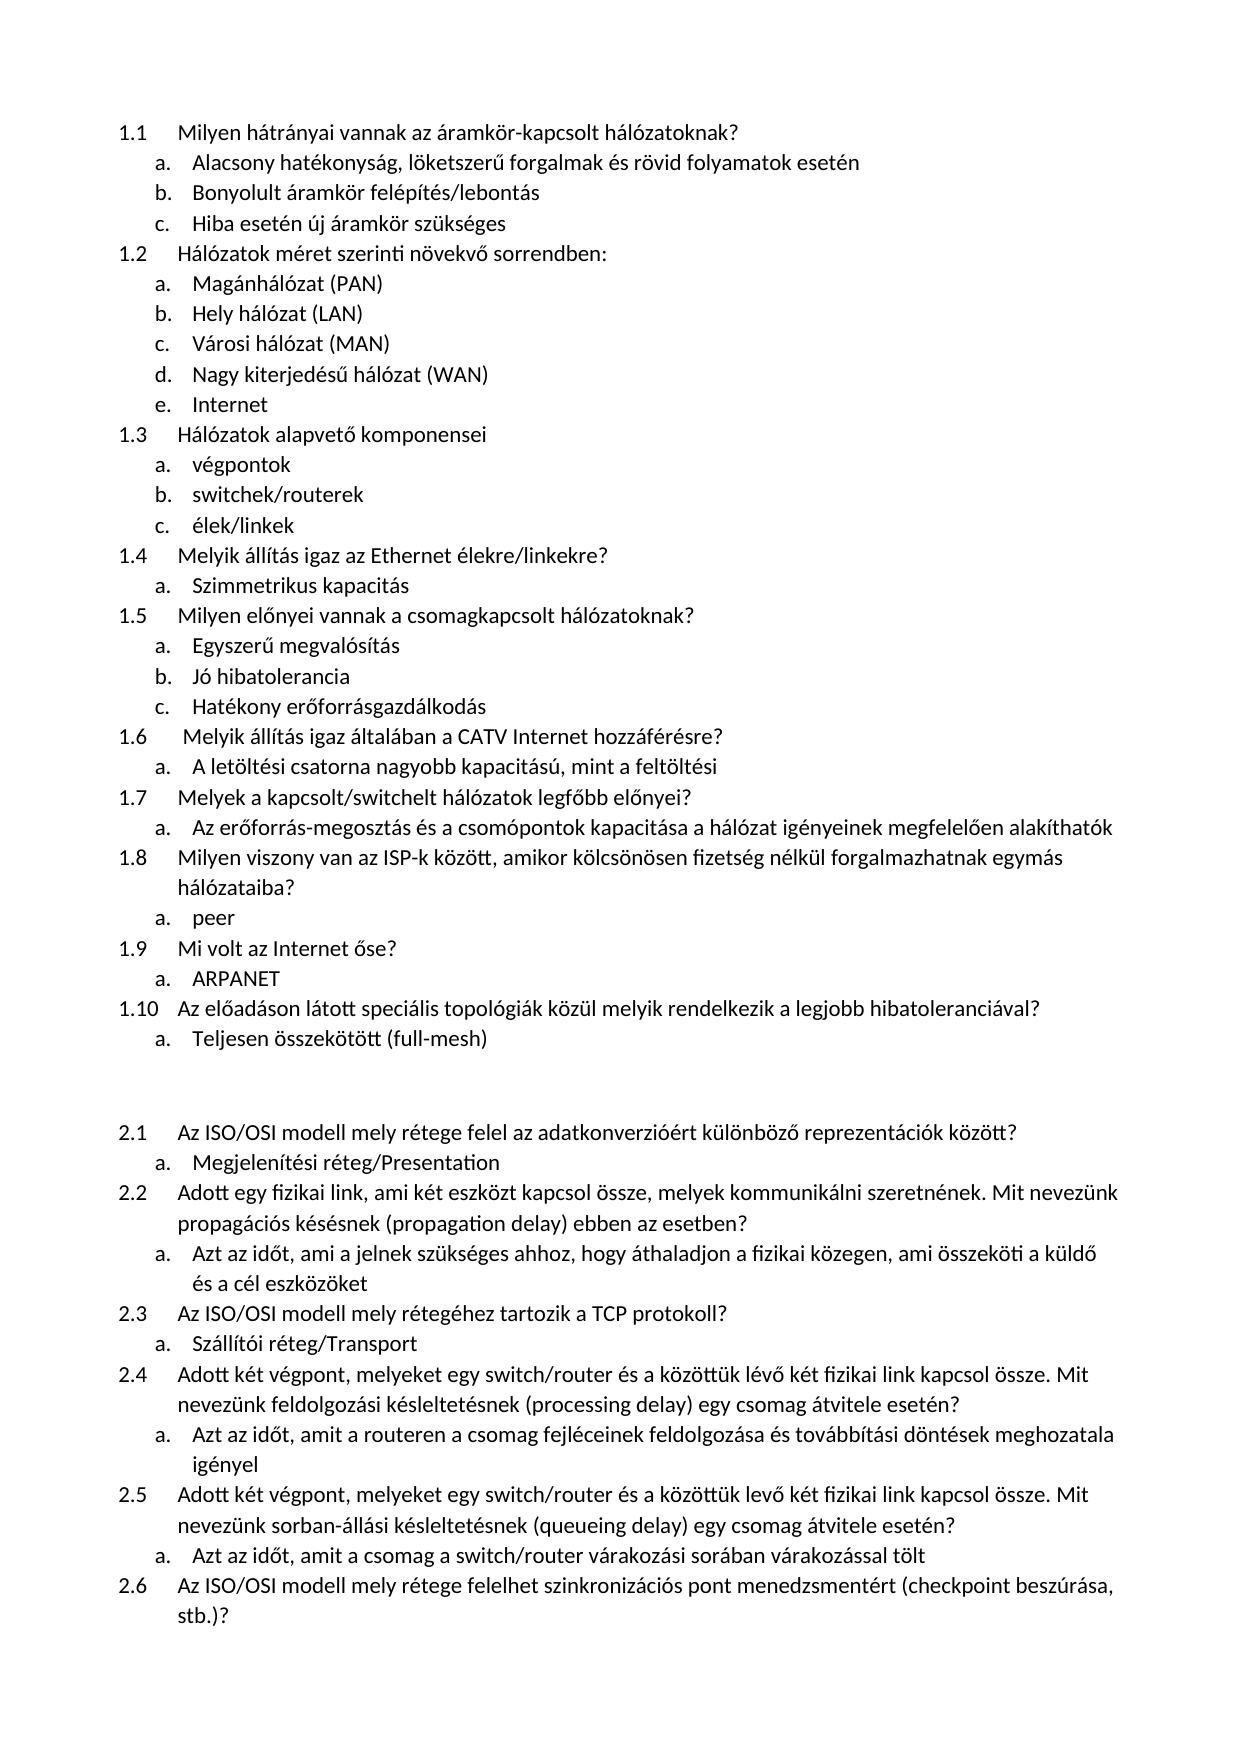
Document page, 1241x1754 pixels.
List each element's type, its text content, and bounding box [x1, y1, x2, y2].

list Internet [154, 390, 1122, 418]
list A letöltési csatorna nagyobb kapacitású, mint a feltöltési [154, 752, 1122, 781]
list Jó hibatolerancia [154, 662, 1122, 690]
list Azt az időt, amit a csomag a switch/router várakozási sorában várakozással tölt [154, 1541, 1122, 1569]
list Az ISO/OSI modell mely rétege felel az adatkonverzióért különböző reprezentációk között? [118, 1118, 1122, 1146]
list Melyik állítás igaz az Ethernet élekre/linkekre? [118, 541, 1122, 569]
list Városi hálózat (MAN) [154, 329, 1122, 358]
list Szállítói réteg/Transport [154, 1329, 1122, 1358]
list Azt az időt, amit a routeren a csomag fejléceinek feldolgozása és továbbítási döntések meghozatala igényel [154, 1420, 1122, 1478]
list peer [154, 903, 1122, 932]
list Az előadáson látott speciális topológiák közül melyik rendelkezik a legjobb hibatoleranciával? [118, 994, 1122, 1022]
list Adott két végpont, melyeket egy switch/router és a közöttük levő két fizikai link kapcsol össze. Mit nevezünk sorban-állási késleltetésnek (queueing delay) egy csomag átvitele esetén? [118, 1481, 1122, 1539]
list Szimmetrikus kapacitás [154, 571, 1122, 599]
list Melyek a kapcsolt/switchelt hálózatok legfőbb előnyei? [118, 783, 1122, 811]
list switchek/routerek [154, 481, 1122, 509]
list Teljesen összekötött (full-mesh) [154, 1024, 1122, 1052]
list Azt az időt, ami a jelnek szükséges ahhoz, hogy áthaladjon a fizikai közegen, ami összeköti a küldő és a cél eszközöket [154, 1239, 1122, 1297]
list Egyszerű megvalósítás [154, 632, 1122, 660]
list Adott egy fizikai link, ami két eszközt kapcsol össze, melyek kommunikálni szeretnének. Mit nevezünk propagációs késésnek (propagation delay) ebben az esetben? [118, 1178, 1122, 1237]
list Megjelenítési réteg/Presentation [154, 1148, 1122, 1176]
list ARPANET [154, 964, 1122, 992]
list Hely hálózat (LAN) [154, 299, 1122, 327]
list Az erőforrás-megosztás és a csomópontok kapacitása a hálózat igényeinek megfelelően alakíthatók [154, 813, 1122, 841]
list Az ISO/OSI modell mely rétege felelhet szinkronizációs pont menedzsmentért (checkpoint beszúrása, stb.)? [118, 1571, 1122, 1629]
list Mi volt az Internet őse? [118, 934, 1122, 962]
list Melyik állítás igaz általában a CATV Internet hozzáférésre? [118, 722, 1122, 750]
list Hatékony erőforrásgazdálkodás [154, 692, 1122, 720]
list végpontok [154, 450, 1122, 478]
list Adott két végpont, melyeket egy switch/router és a közöttük lévő két fizikai link kapcsol össze. Mit nevezünk feldolgozási késleltetésnek (processing delay) egy csomag átvitele esetén? [118, 1360, 1122, 1418]
list Alacsony hatékonyság, löketszerű forgalmak és rövid folyamatok esetén [154, 148, 1122, 176]
list Milyen előnyei vannak a csomagkapcsolt hálózatoknak? [118, 601, 1122, 629]
list Hálózatok alapvető komponensei [118, 420, 1122, 448]
list Milyen hátrányai vannak az áramkör-kapcsolt hálózatoknak? [118, 118, 1122, 146]
list Magánhálózat (PAN) [154, 269, 1122, 297]
list élek/linkek [154, 511, 1122, 539]
list Hálózatok méret szerinti növekvő sorrendben: [118, 239, 1122, 267]
list Bonyolult áramkör felépítés/lebontás [154, 178, 1122, 207]
list Hiba esetén új áramkör szükséges [154, 209, 1122, 237]
list Milyen viszony van az ISP-k között, amikor kölcsönösen fizetség nélkül forgalmazhatnak egymás hálózataiba? [118, 843, 1122, 901]
list Nagy kiterjedésű hálózat (WAN) [154, 360, 1122, 388]
list Az ISO/OSI modell mely rétegéhez tartozik a TCP protokoll? [118, 1299, 1122, 1327]
